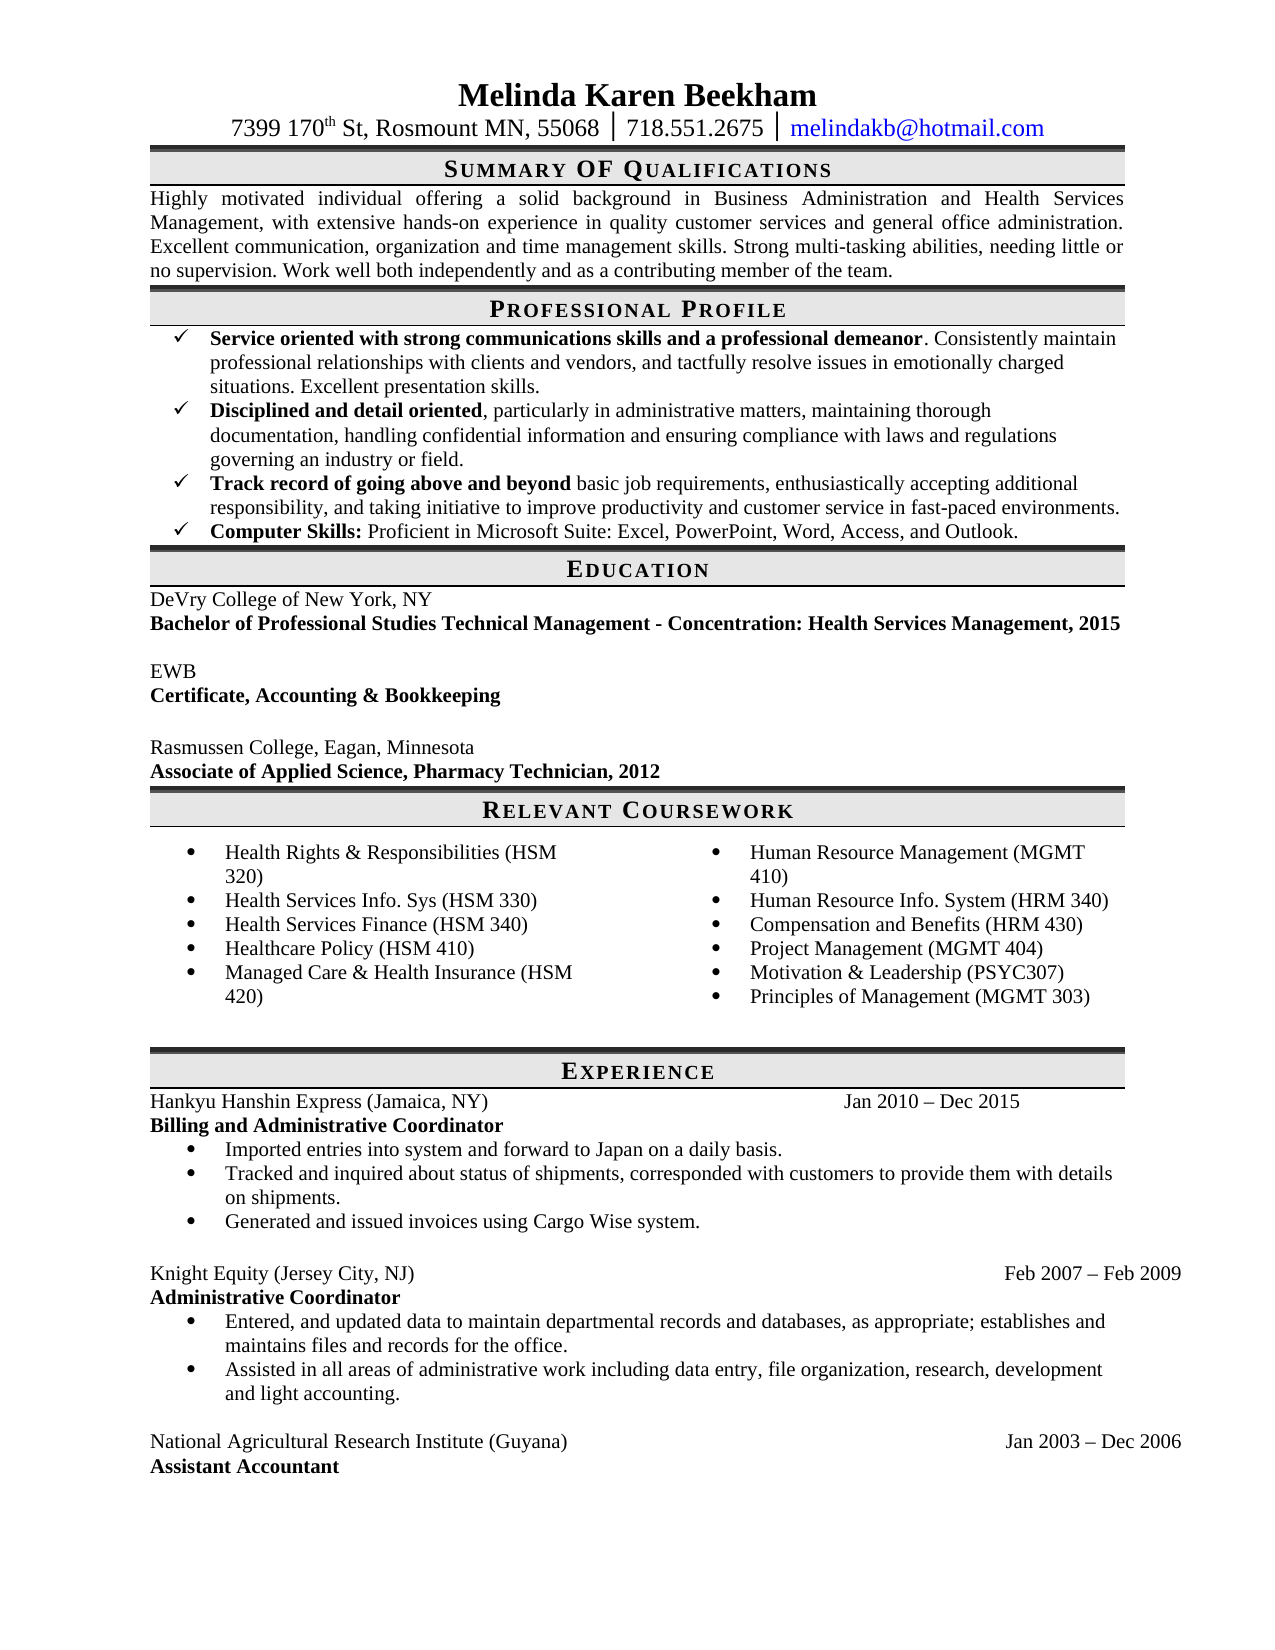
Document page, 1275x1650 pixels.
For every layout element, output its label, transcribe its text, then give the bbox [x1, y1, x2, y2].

list Generated and issued invoices using Cargo Wise system. [187, 1209, 1125, 1233]
list Computer Skills: Proficient in Microsoft Suite: Excel, PowerPoint, Word, Access, and Outlook. [172, 519, 1125, 543]
list Health Services Info. Sys (HSM 330) [187, 888, 600, 912]
text Highly motivated individual offering a solid background in Business Administration and Health Services Management, with extensive hands-on experience in quality customer services and general office administration. Excellent communication, organization and time management skills. Strong multi-tasking abilities, needing little or no supervision. Work well both independently and as a contributing member of the team. [150, 186, 1125, 282]
text DeVry College of New York, NY [150, 587, 1125, 611]
text Education [150, 552, 1125, 585]
list Entered, and updated data to maintain departmental records and databases, as appropriate; establishes and maintains files and records for the office. [187, 1309, 1125, 1357]
text Associate of Applied Science, Pharmacy Technician, 2012 [150, 759, 1125, 783]
text Summary OF Qualifications [150, 152, 1125, 184]
list Health Services Finance (HSM 340) [187, 912, 600, 936]
list Project Management (MGMT 404) [712, 936, 1125, 960]
list Assisted in all areas of administrative work including data entry, file organization, research, development and light accounting. [187, 1357, 1125, 1405]
list Compensation and Benefits (HRM 430) [712, 912, 1125, 936]
text 7399 170th St, Rosmount MN, 55068 ׀ 718.551.2675 ׀ melindakb@hotmail.com [150, 113, 1125, 142]
text Billing and Administrative Coordinator [150, 1113, 1125, 1137]
text Professional Profile [150, 292, 1125, 325]
text Hankyu Hanshin Express (Jamaica, NY) Jan 2010 – Dec 2015 [150, 1089, 1125, 1113]
text Administrative Coordinator [150, 1285, 1125, 1309]
text Knight Equity (Jersey City, NJ) Feb 2007 – Feb 2009 [150, 1261, 1125, 1285]
text Bachelor of Professional Studies Technical Management - Concentration: Health Services Management, 2015 [150, 611, 1125, 635]
list Human Resource Info. System (HRM 340) [712, 888, 1125, 912]
list Service oriented with strong communications skills and a professional demeanor. Consistently maintain professional relationships with clients and vendors, and tactfully resolve issues in emotionally charged situations. Excellent presentation skills. [172, 326, 1125, 398]
list Principles of Management (MGMT 303) [712, 984, 1125, 1008]
list Managed Care & Health Insurance (HSM 420) [187, 960, 600, 1008]
list Imported entries into system and forward to Japan on a daily basis. [187, 1137, 1125, 1161]
text Experience [150, 1054, 1125, 1087]
text Relevant Coursework [150, 793, 1125, 826]
list Healthcare Policy (HSM 410) [187, 936, 600, 960]
list Motivation & Leadership (PSYC307) [712, 960, 1125, 984]
text Assistant Accountant [150, 1453, 1125, 1478]
text Melinda Karen Beekham [150, 75, 1125, 113]
list Disciplined and detail oriented, particularly in administrative matters, maintaining thorough documentation, handling confidential information and ensuring compliance with laws and regulations governing an industry or field. [172, 398, 1125, 471]
list Tracked and inquired about status of shipments, corresponded with customers to provide them with details on shipments. [187, 1161, 1125, 1209]
text National Agricultural Research Institute (Guyana) Jan 2003 – Dec 2006 [150, 1429, 1125, 1453]
text Certificate, Accounting & Bookkeeping [150, 683, 1125, 707]
list Human Resource Management (MGMT 410) [712, 840, 1125, 888]
text EWB [150, 659, 1125, 683]
list Track record of going above and beyond basic job requirements, enthusiastically accepting additional responsibility, and taking initiative to improve productivity and customer service in fast-paced environments. [172, 471, 1125, 519]
text Rasmussen College, Eagan, Minnesota [150, 735, 1125, 759]
list Health Rights & Responsibilities (HSM 320) [187, 840, 600, 888]
